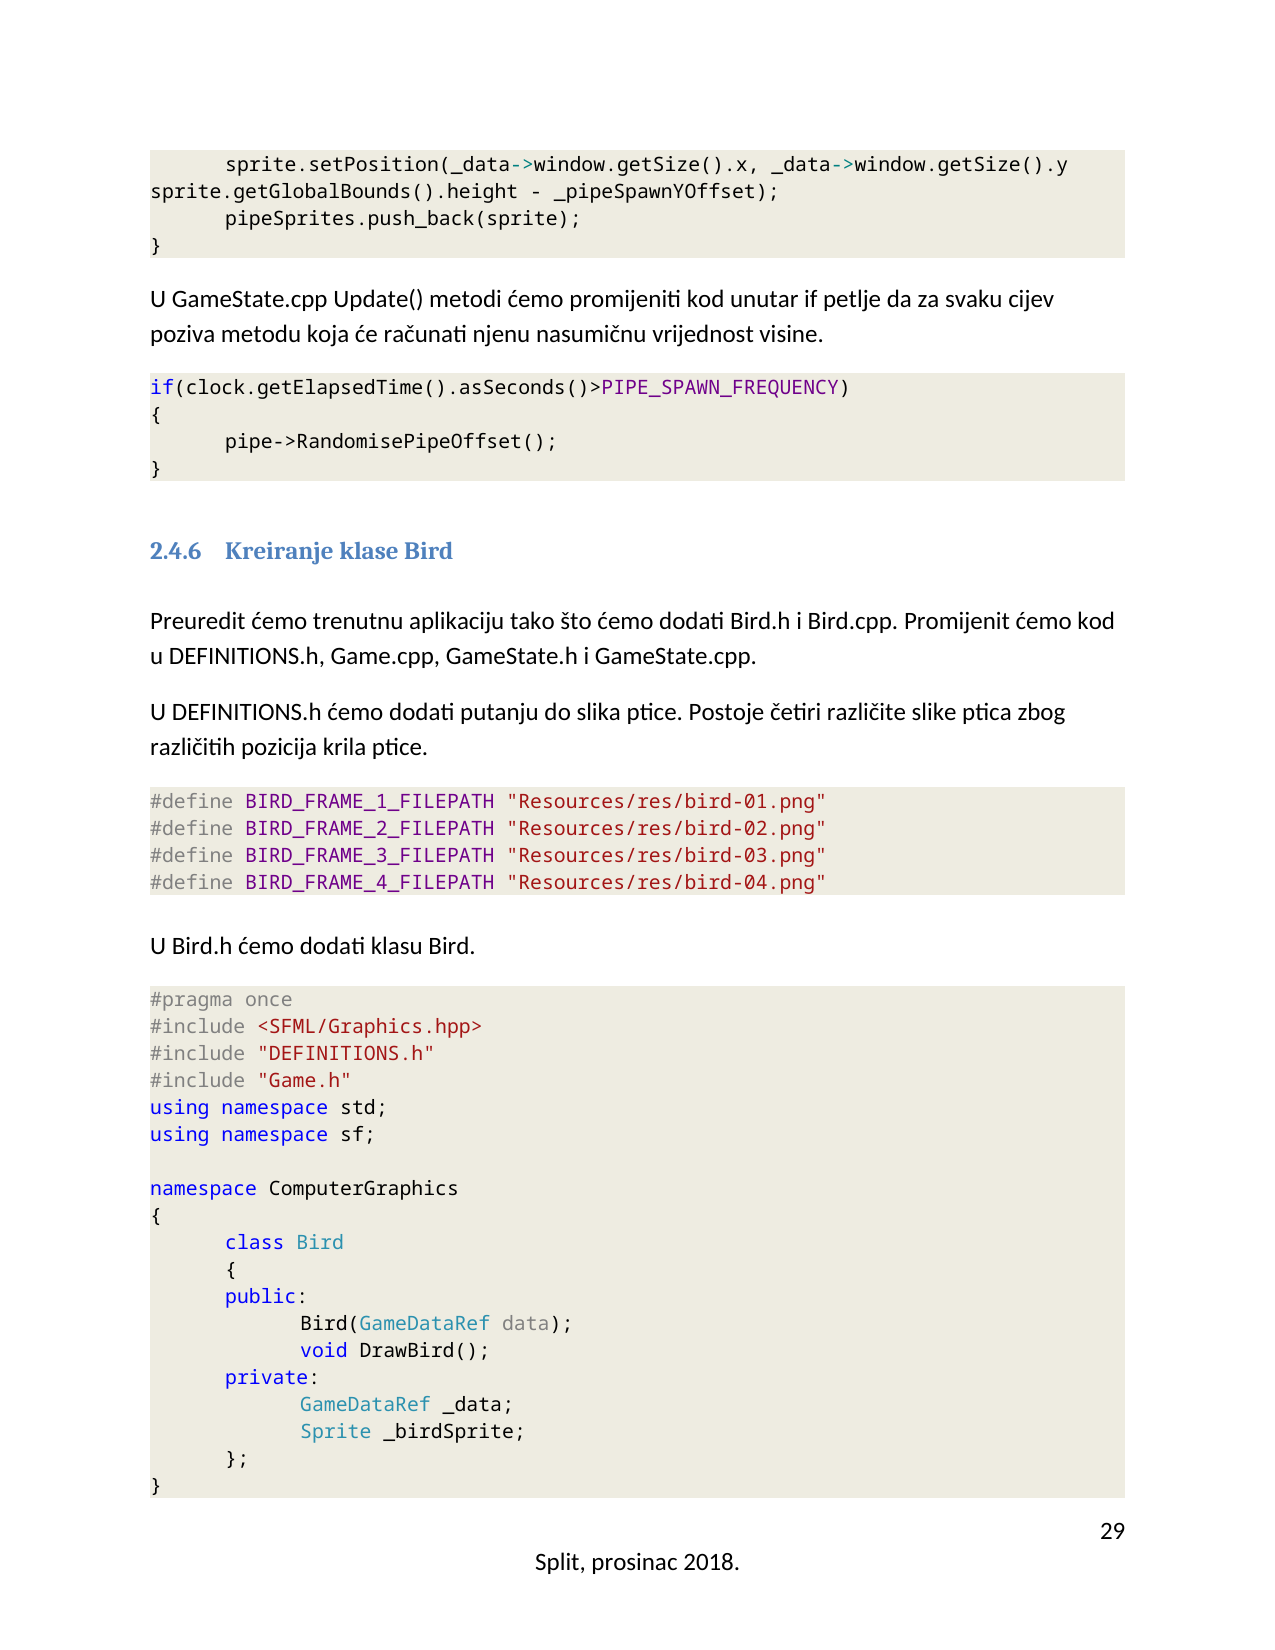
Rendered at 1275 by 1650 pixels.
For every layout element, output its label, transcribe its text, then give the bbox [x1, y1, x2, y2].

text #include <SFML/Graphics.hpp> [150, 1013, 1125, 1040]
text void DrawBird(); [150, 1336, 1125, 1363]
text U Bird.h ćemo dodati klasu Bird. [150, 930, 1125, 960]
text if(clock.getElapsedTime().asSeconds()>PIPE_SPAWN_FREQUENCY) [150, 373, 1125, 401]
text pipeSprites.push_back(sprite); [150, 204, 1125, 231]
text Preuredit ćemo trenutnu aplikaciju tako što ćemo dodati Bird.h i Bird.cpp. Promijenit ćemo kod u DEFINITIONS.h, Game.cpp, GameState.h i GameState.cpp. [150, 605, 1125, 671]
text { [150, 1202, 1125, 1228]
text private: [150, 1363, 1125, 1390]
text #define BIRD_FRAME_3_FILEPATH "Resources/res/bird-03.png" [150, 841, 1125, 868]
text } [150, 454, 1125, 481]
text using namespace std; [150, 1094, 1125, 1121]
text #define BIRD_FRAME_1_FILEPATH "Resources/res/bird-01.png" [150, 787, 1125, 814]
text } [150, 231, 1125, 258]
text GameDataRef _data; [150, 1390, 1125, 1417]
text namespace ComputerGraphics [150, 1174, 1125, 1202]
text #include "Game.h" [150, 1067, 1125, 1094]
text U DEFINITIONS.h ćemo dodati putanju do slika ptice. Postoje četiri različite slike ptica zbog različitih pozicija krila ptice. [150, 696, 1125, 762]
text U GameState.cpp Update() metodi ćemo promijeniti kod unutar if petlje da za svaku cijev poziva metodu koja će računati njenu nasumičnu vrijednost visine. [150, 283, 1125, 348]
text #pragma once [150, 986, 1125, 1013]
text #define BIRD_FRAME_4_FILEPATH "Resources/res/bird-04.png" [150, 868, 1125, 895]
text sprite.setPosition(_data->window.getSize().x, _data->window.getSize().y sprite.getGlobalBounds().height - _pipeSpawnYOffset); [150, 150, 1125, 204]
text { [150, 401, 1125, 427]
text Sprite _birdSprite; [150, 1417, 1125, 1444]
text using namespace sf; [150, 1121, 1125, 1148]
text }; [150, 1444, 1125, 1471]
text { [150, 1256, 1125, 1282]
text Bird(GameDataRef data); [150, 1309, 1125, 1336]
text #include "DEFINITIONS.h" [150, 1040, 1125, 1067]
text } [150, 1471, 1125, 1498]
text #define BIRD_FRAME_2_FILEPATH "Resources/res/bird-02.png" [150, 814, 1125, 841]
text class Bird [150, 1228, 1125, 1256]
text pipe->RandomisePipeOffset(); [150, 427, 1125, 454]
subtitle Kreiranje klase Bird [150, 537, 1125, 566]
text public: [150, 1282, 1125, 1309]
